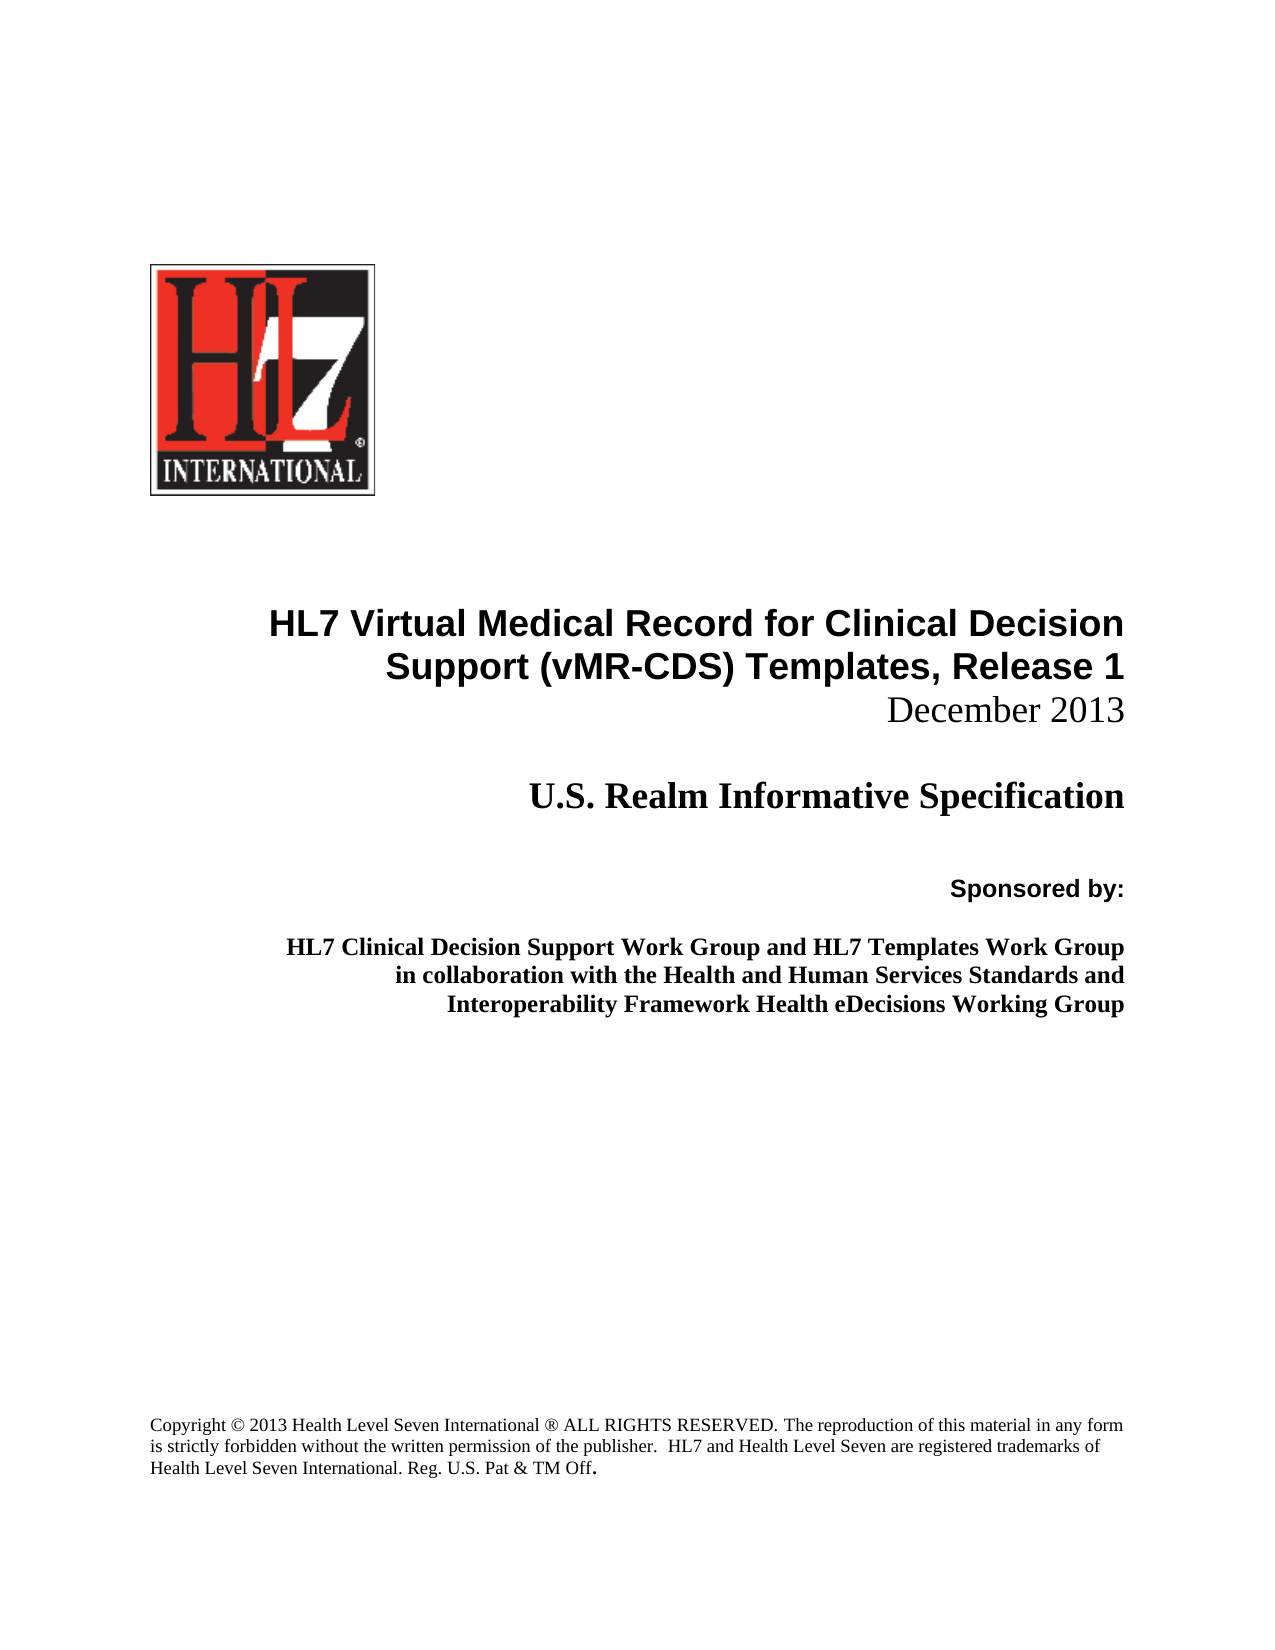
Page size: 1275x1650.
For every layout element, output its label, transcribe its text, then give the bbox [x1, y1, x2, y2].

text Copyright © 2013 Health Level Seven International ® ALL RIGHTS RESERVED. The reproduction of this material in any form is strictly forbidden without the written permission of the publisher. HL7 and Health Level Seven are registered trademarks of Health Level Seven International. Reg. U.S. Pat & TM Off. [150, 1414, 1125, 1478]
text HL7 Clinical Decision Support Work Group and HL7 Templates Work Group [150, 932, 1125, 961]
text Sponsored by: [150, 874, 1125, 932]
text in collaboration with the Health and Human Services Standards and [150, 961, 1125, 989]
text HL7 Virtual Medical Record for Clinical Decision Support (vMR-CDS) Templates, Release 1 [150, 601, 1125, 687]
text U.S. Realm Informative Specification [150, 774, 1125, 817]
picture [150, 264, 375, 496]
text December 2013 [150, 687, 1125, 731]
text Interoperability Framework Health eDecisions Working Group [150, 989, 1125, 1018]
